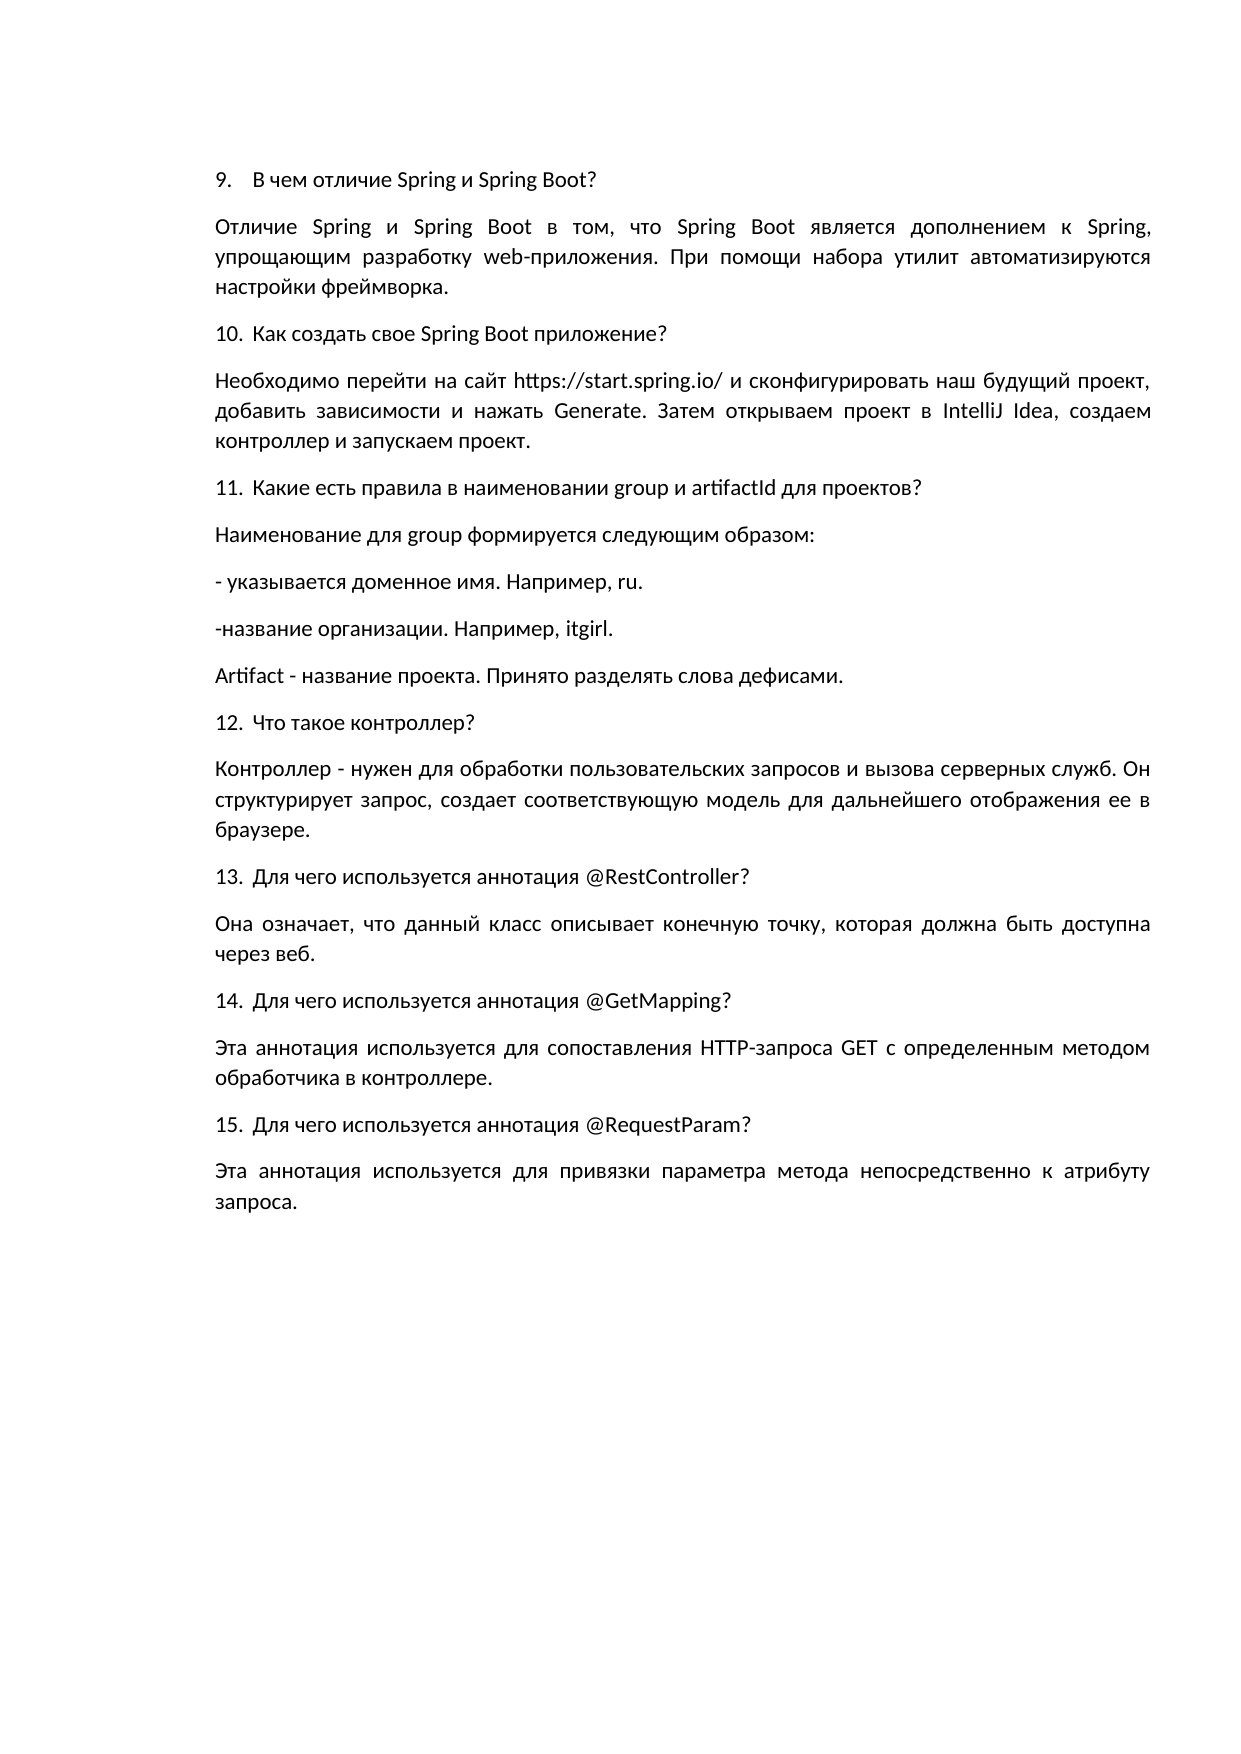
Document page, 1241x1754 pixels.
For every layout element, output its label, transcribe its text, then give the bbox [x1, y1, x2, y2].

text Контроллер - нужен для обработки пользовательских запросов и вызова серверных служб. Он структурирует запрос, создает соответствующую модель для дальнейшего отображения ее в браузере. [215, 754, 1152, 843]
list Как создать свое Spring Boot приложение? [215, 319, 1152, 347]
text Необходимо перейти на сайт https://start.spring.io/ и сконфигурировать наш будущий проект, добавить зависимости и нажать Generate. Затем открываем проект в IntelliJ Idea, создаем контроллер и запускаем проект. [215, 366, 1152, 454]
text Отличие Spring и Spring Boot в том, что Spring Boot является дополнением к Spring, упрощающим разработку web-приложения. При помощи набора утилит автоматизируются настройки фреймворка. [215, 212, 1152, 300]
text Эта аннотация используется для сопоставления HTTP-запроса GET с определенным методом обработчика в контроллере. [215, 1033, 1152, 1091]
text -название организации. Например, itgirl. [215, 614, 1152, 642]
text Она означает, что данный класс описывает конечную точку, которая должна быть доступна через веб. [215, 909, 1152, 967]
list Какие есть правила в наименовании group и artifactId для проектов? [215, 473, 1152, 501]
list Что такое контроллер? [215, 708, 1152, 736]
list Для чего используется аннотация @RestController? [215, 862, 1152, 890]
text Эта аннотация используется для привязки параметра метода непосредственно к атрибуту запроса. [215, 1157, 1152, 1215]
list Для чего используется аннотация @GetMapping? [215, 986, 1152, 1014]
text - указывается доменное имя. Например, ru. [215, 567, 1152, 595]
list В чем отличие Spring и Spring Boot? [215, 165, 1152, 193]
text Наименование для group формируется следующим образом: [215, 520, 1152, 548]
list Для чего используется аннотация @RequestParam? [215, 1110, 1152, 1138]
text Artifact - название проекта. Принято разделять слова дефисами. [215, 661, 1152, 689]
